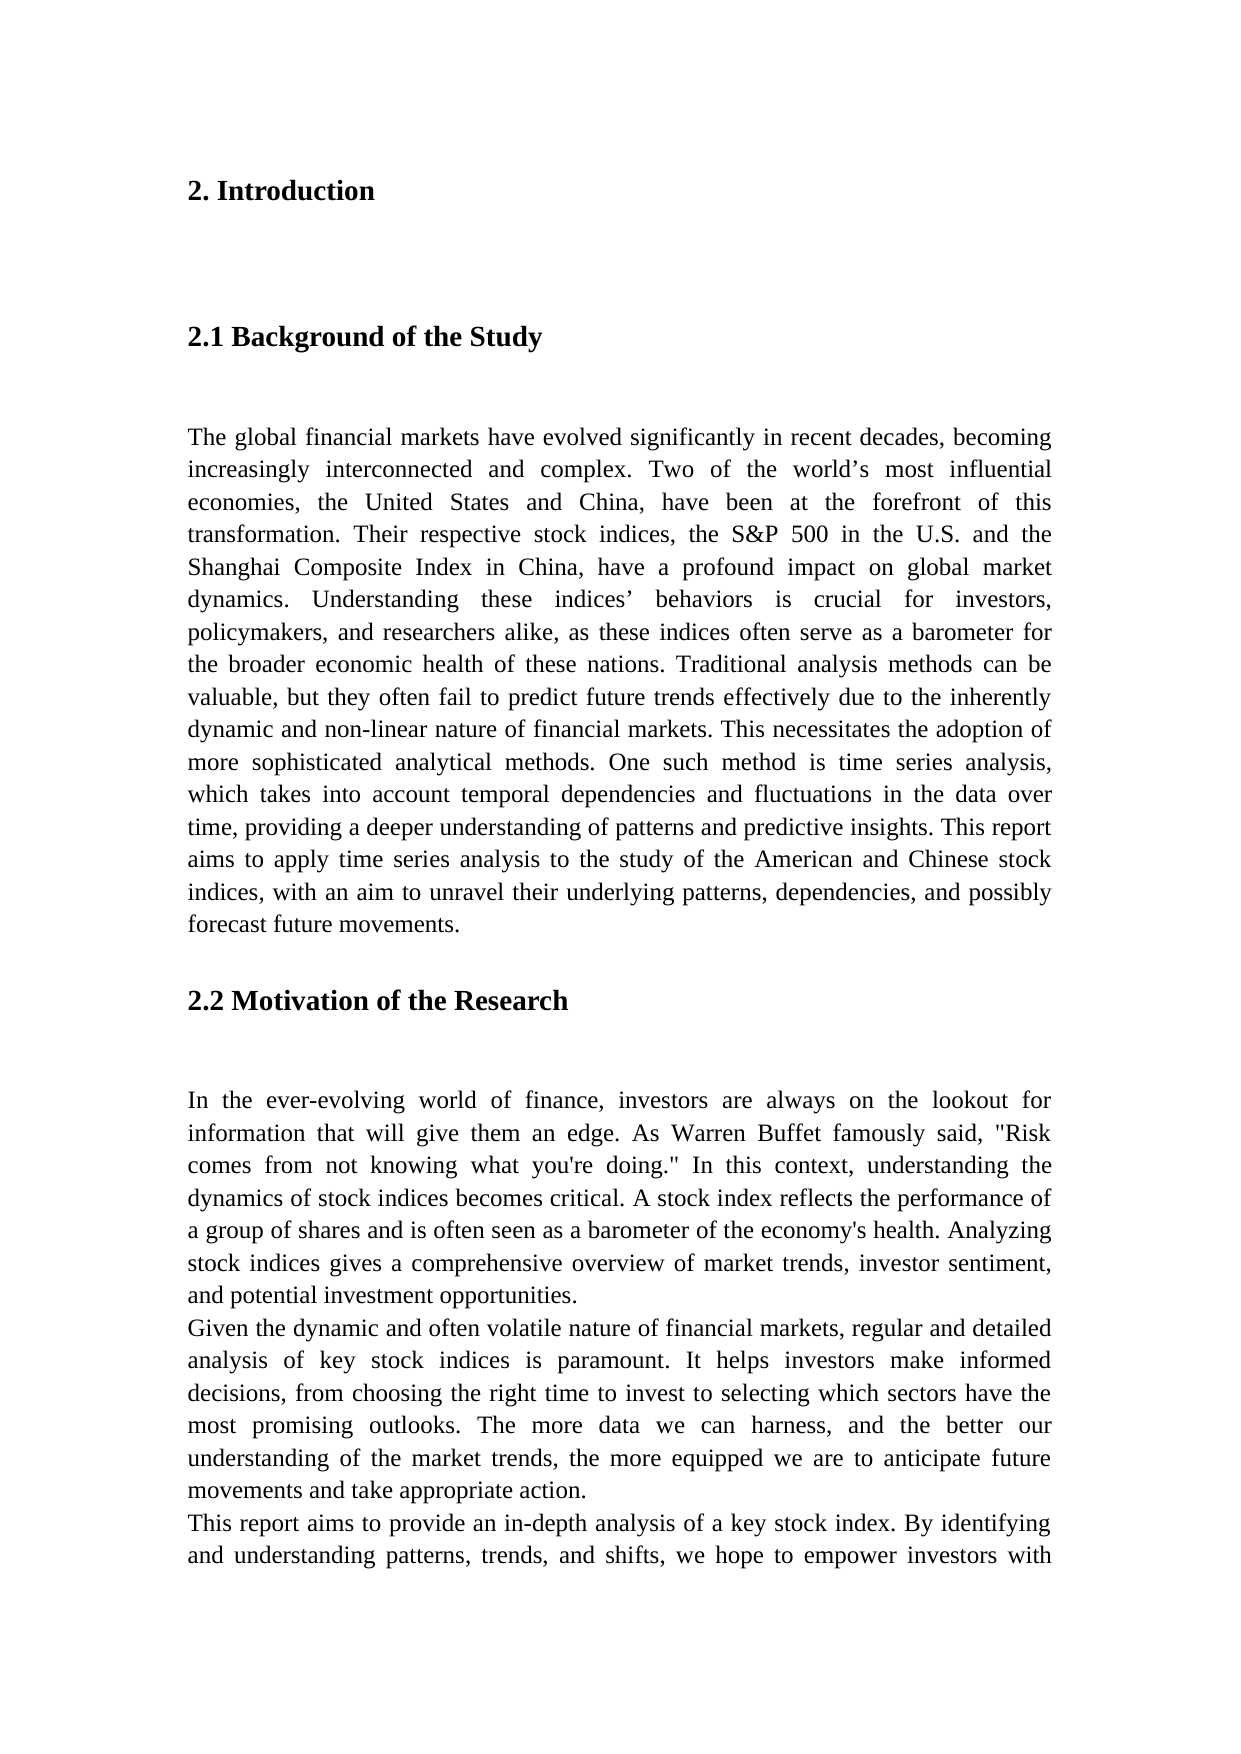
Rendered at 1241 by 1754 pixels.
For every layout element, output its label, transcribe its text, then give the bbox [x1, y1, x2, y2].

subtitle 2.2 Motivation of the Research [187, 967, 1053, 1032]
subtitle 2.1 Background of the Study [187, 303, 1053, 368]
subtitle 2. Introduction [187, 157, 1053, 222]
text In the ever-evolving world of finance, investors are always on the lookout for information that will give them an edge. As Warren Buffet famously said, "Risk comes from not knowing what you're doing." In this context, understanding the dynamics of stock indices becomes critical. A stock index reflects the performance of a group of shares and is often seen as a barometer of the economy's health. Analyzing stock indices gives a comprehensive overview of market trends, investor sentiment, and potential investment opportunities. [187, 1084, 1053, 1311]
text Given the dynamic and often volatile nature of financial markets, regular and detailed analysis of key stock indices is paramount. It helps investors make informed decisions, from choosing the right time to invest to selecting which sectors have the most promising outlooks. The more data we can harness, and the better our understanding of the market trends, the more equipped we are to anticipate future movements and take appropriate action. [187, 1311, 1053, 1506]
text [187, 1506, 1053, 1571]
text The global financial markets have evolved significantly in recent decades, becoming increasingly interconnected and complex. Two of the world’s most influential economies, the United States and China, have been at the forefront of this transformation. Their respective stock indices, the S&P 500 in the U.S. and the Shanghai Composite Index in China, have a profound impact on global market dynamics. Understanding these indices’ behaviors is crucial for investors, policymakers, and researchers alike, as these indices often serve as a barometer for the broader economic health of these nations. Traditional analysis methods can be valuable, but they often fail to predict future trends effectively due to the inherently dynamic and non-linear nature of financial markets. This necessitates the adoption of more sophisticated analytical methods. One such method is time series analysis, which takes into account temporal dependencies and fluctuations in the data over time, providing a deeper understanding of patterns and predictive insights. This report aims to apply time series analysis to the study of the American and Chinese stock indices, with an aim to unravel their underlying patterns, dependencies, and possibly forecast future movements. [187, 420, 1053, 940]
